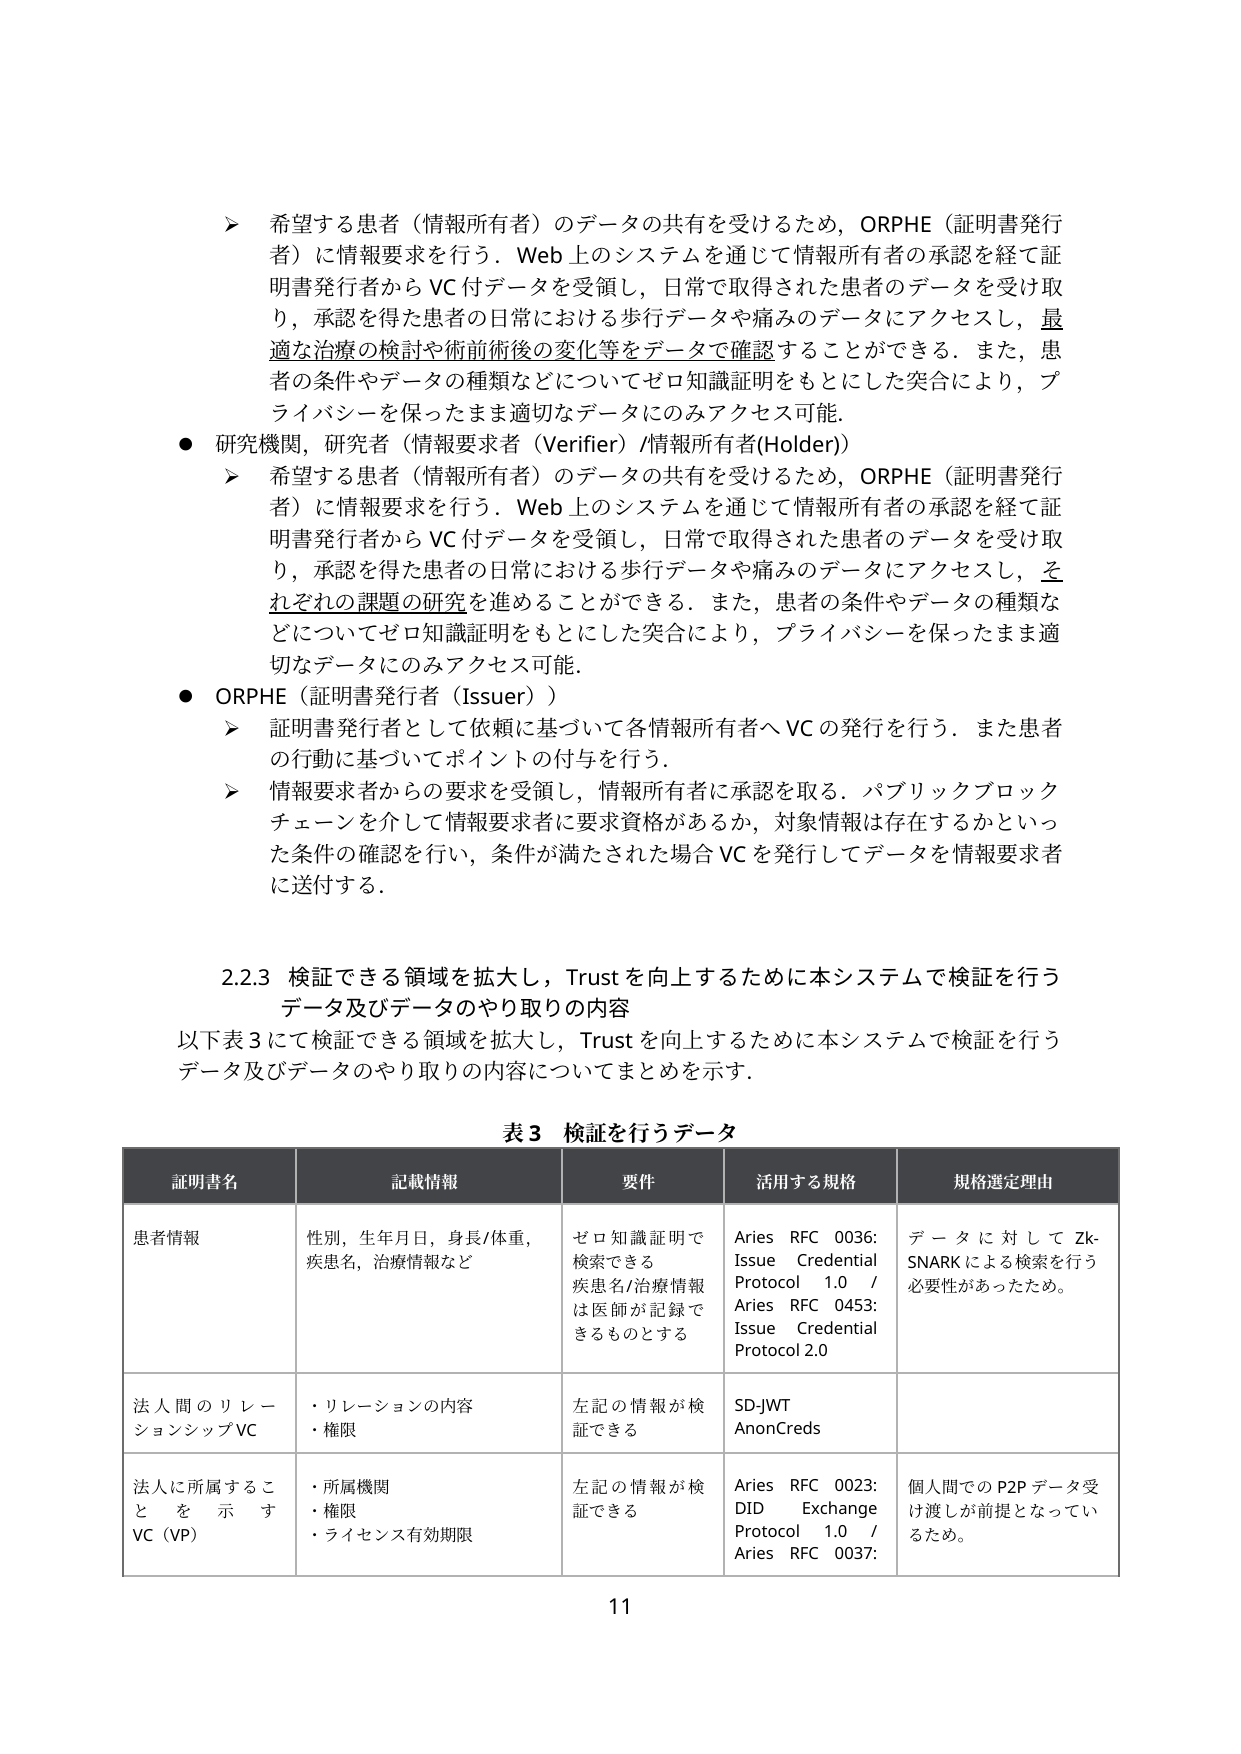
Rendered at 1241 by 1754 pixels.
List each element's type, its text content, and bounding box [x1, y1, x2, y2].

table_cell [898, 1454, 1118, 1575]
list 研究機関，研究者（情報要求者（Verifier）/情報所有者(Holder)） [177, 427, 1063, 459]
table_header 証明書名 [124, 1149, 295, 1203]
table_cell 法人間のリレーションシップVC [124, 1374, 295, 1452]
table_cell Aries RFC 0036: Issue Credential Protocol 1.0 / Aries RFC 0453: Issue Credential Protocol 2.0 [725, 1205, 896, 1372]
table_header 要件 [563, 1149, 723, 1203]
list 希望する患者（情報所有者）のデータの共有を受けるため，ORPHE（証明書発行者）に情報要求を行う．Web上のシステムを通じて情報所有者の承認を経て証明書発行者からVC付データを受領し，日常で取得された患者のデータを受け取り，承認を得た患者の日常における歩行データや痛みのデータにアクセスし，最適な治療の検討や術前術後の変化等をデータで確認することができる．また，患者の条件やデータの種類などについてゼロ知識証明をもとにした突合により，プライバシーを保ったまま適切なデータにのみアクセス可能． [223, 207, 1063, 427]
table_cell データに対してZk-SNARKによる検索を行う必要性があったため。 [898, 1205, 1118, 1372]
table_header 規格選定理由 [898, 1149, 1118, 1203]
table_cell 患者情報 [124, 1205, 295, 1372]
table_cell [898, 1374, 1118, 1452]
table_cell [725, 1454, 896, 1575]
table_header 活用する規格 [725, 1149, 896, 1203]
table_cell ゼロ知識証明で検索できる 疾患名/治療情報は医師が記録できるものとする [563, 1205, 723, 1372]
list 情報要求者からの要求を受領し，情報所有者に承認を取る．パブリックブロックチェーンを介して情報要求者に要求資格があるか，対象情報は存在するかといった条件の確認を行い，条件が満たされた場合VCを発行してデータを情報要求者に送付する． [223, 774, 1063, 900]
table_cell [297, 1454, 561, 1575]
table_cell 法人に所属することを示すVC（VP） [124, 1454, 295, 1575]
table_header 記載情報 [297, 1149, 561, 1203]
table_cell ・リレーションの内容 ・権限 [297, 1374, 561, 1452]
list 希望する患者（情報所有者）のデータの共有を受けるため，ORPHE（証明書発行者）に情報要求を行う．Web上のシステムを通じて情報所有者の承認を経て証明書発行者からVC付データを受領し，日常で取得された患者のデータを受け取り，承認を得た患者の日常における歩行データや痛みのデータにアクセスし，それぞれの課題の研究を進めることができる．また，患者の条件やデータの種類などについてゼロ知識証明をもとにした突合により，プライバシーを保ったまま適切なデータにのみアクセス可能． [223, 459, 1063, 679]
text 以下表3にて検証できる領域を拡大し，Trustを向上するために本システムで検証を行うデータ及びデータのやり取りの内容についてまとめを示す． [177, 1023, 1063, 1086]
table_cell SD-JWT AnonCreds [725, 1374, 896, 1452]
table_cell 左記の情報が検証できる [563, 1454, 723, 1575]
list 証明書発行者として依頼に基づいて各情報所有者へVCの発行を行う．また患者の行動に基づいてポイントの付与を行う． [223, 711, 1063, 774]
text 表3 検証を行うデータ [177, 1116, 1063, 1147]
table_cell 性別，生年月日，身長/体重，疾患名，治療情報など [297, 1205, 561, 1372]
table_cell 左記の情報が検証できる [563, 1374, 723, 1452]
list ORPHE（証明書発行者（Issuer）） [177, 679, 1063, 711]
subtitle 検証できる領域を拡大し，Trustを向上するために本システムで検証を行うデータ及びデータのやり取りの内容 [221, 959, 1063, 1023]
